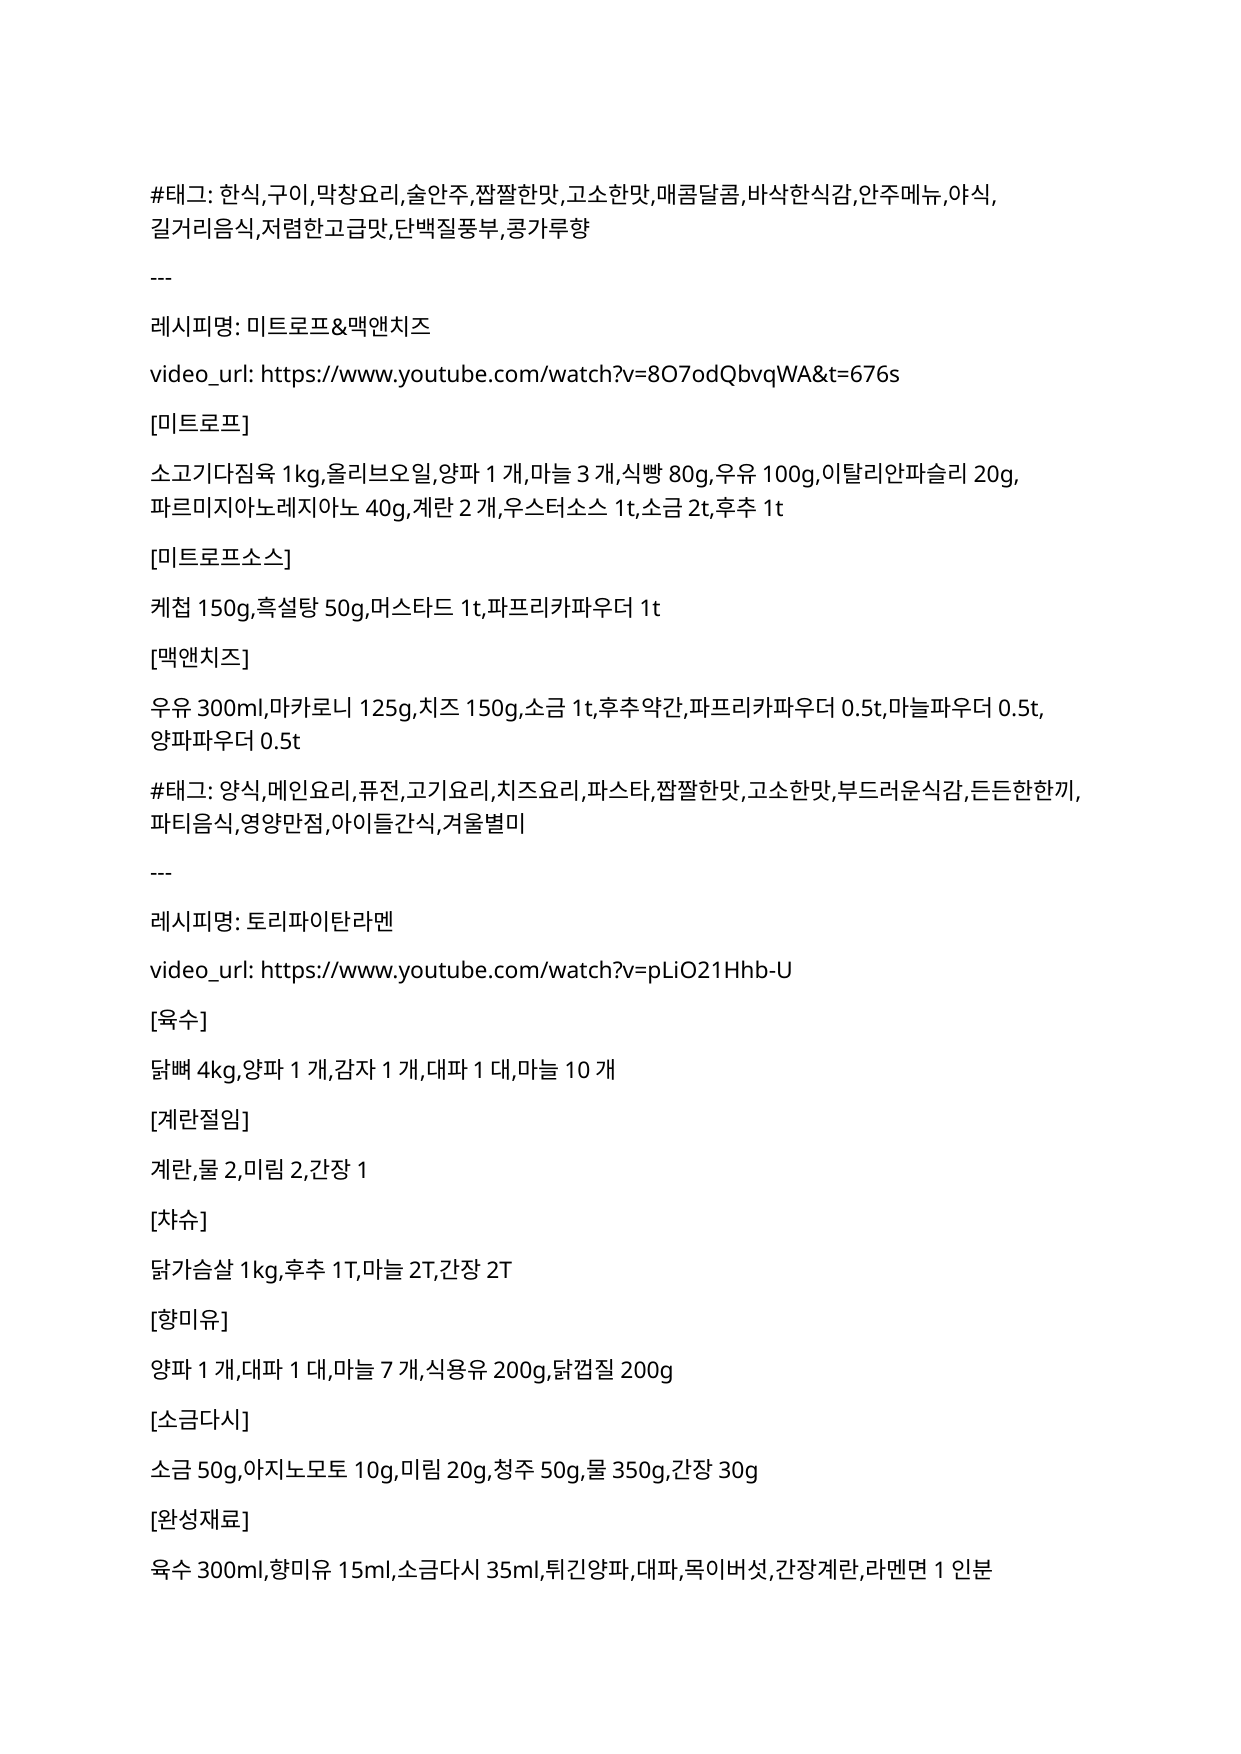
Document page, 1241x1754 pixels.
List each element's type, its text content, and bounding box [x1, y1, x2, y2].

text [소금다시] [150, 1402, 1090, 1436]
text [완성재료] [150, 1502, 1090, 1536]
text 레시피명: 토리파이탄라멘 [150, 904, 1090, 938]
text --- [150, 261, 1090, 292]
text [맥앤치즈] [150, 640, 1090, 673]
text [챠슈] [150, 1202, 1090, 1236]
text 닭가슴살1kg,후추1T,마늘2T,간장2T [150, 1252, 1090, 1286]
text 케첩150g,흑설탕50g,머스타드1t,파프리카파우더1t [150, 590, 1090, 623]
text #태그: 양식,메인요리,퓨전,고기요리,치즈요리,파스타,짭짤한맛,고소한맛,부드러운식감,든든한한끼,파티음식,영양만점,아이들간식,겨울별미 [150, 773, 1090, 840]
text [향미유] [150, 1302, 1090, 1336]
text [미트로프소스] [150, 540, 1090, 573]
text 소금50g,아지노모토10g,미림20g,청주50g,물350g,간장30g [150, 1452, 1090, 1486]
text 양파1개,대파1대,마늘7개,식용유200g,닭껍질200g [150, 1352, 1090, 1386]
text 육수300ml,향미유15ml,소금다시35ml,튀긴양파,대파,목이버섯,간장계란,라멘면1인분 [150, 1552, 1090, 1586]
text 닭뼈4kg,양파1개,감자1개,대파1대,마늘10개 [150, 1052, 1090, 1086]
text 계란,물2,미림2,간장1 [150, 1152, 1090, 1186]
text #태그: 한식,구이,막창요리,술안주,짭짤한맛,고소한맛,매콤달콤,바삭한식감,안주메뉴,야식,길거리음식,저렴한고급맛,단백질풍부,콩가루향 [150, 177, 1090, 244]
text 레시피명: 미트로프&맥앤치즈 [150, 308, 1090, 342]
text [계란절임] [150, 1102, 1090, 1136]
text 소고기다짐육1kg,올리브오일,양파1개,마늘3개,식빵80g,우유100g,이탈리안파슬리20g,파르미지아노레지아노40g,계란2개,우스터소스1t,소금2t,후추1t [150, 456, 1090, 523]
text [육수] [150, 1002, 1090, 1036]
text --- [150, 856, 1090, 888]
text 우유300ml,마카로니125g,치즈150g,소금1t,후추약간,파프리카파우더0.5t,마늘파우더0.5t,양파파우더0.5t [150, 690, 1090, 756]
text [미트로프] [150, 406, 1090, 440]
text video_url: https://www.youtube.com/watch?v=pLiO21Hhb-U [150, 954, 1090, 986]
text video_url: https://www.youtube.com/watch?v=8O7odQbvqWA&t=676s [150, 358, 1090, 390]
